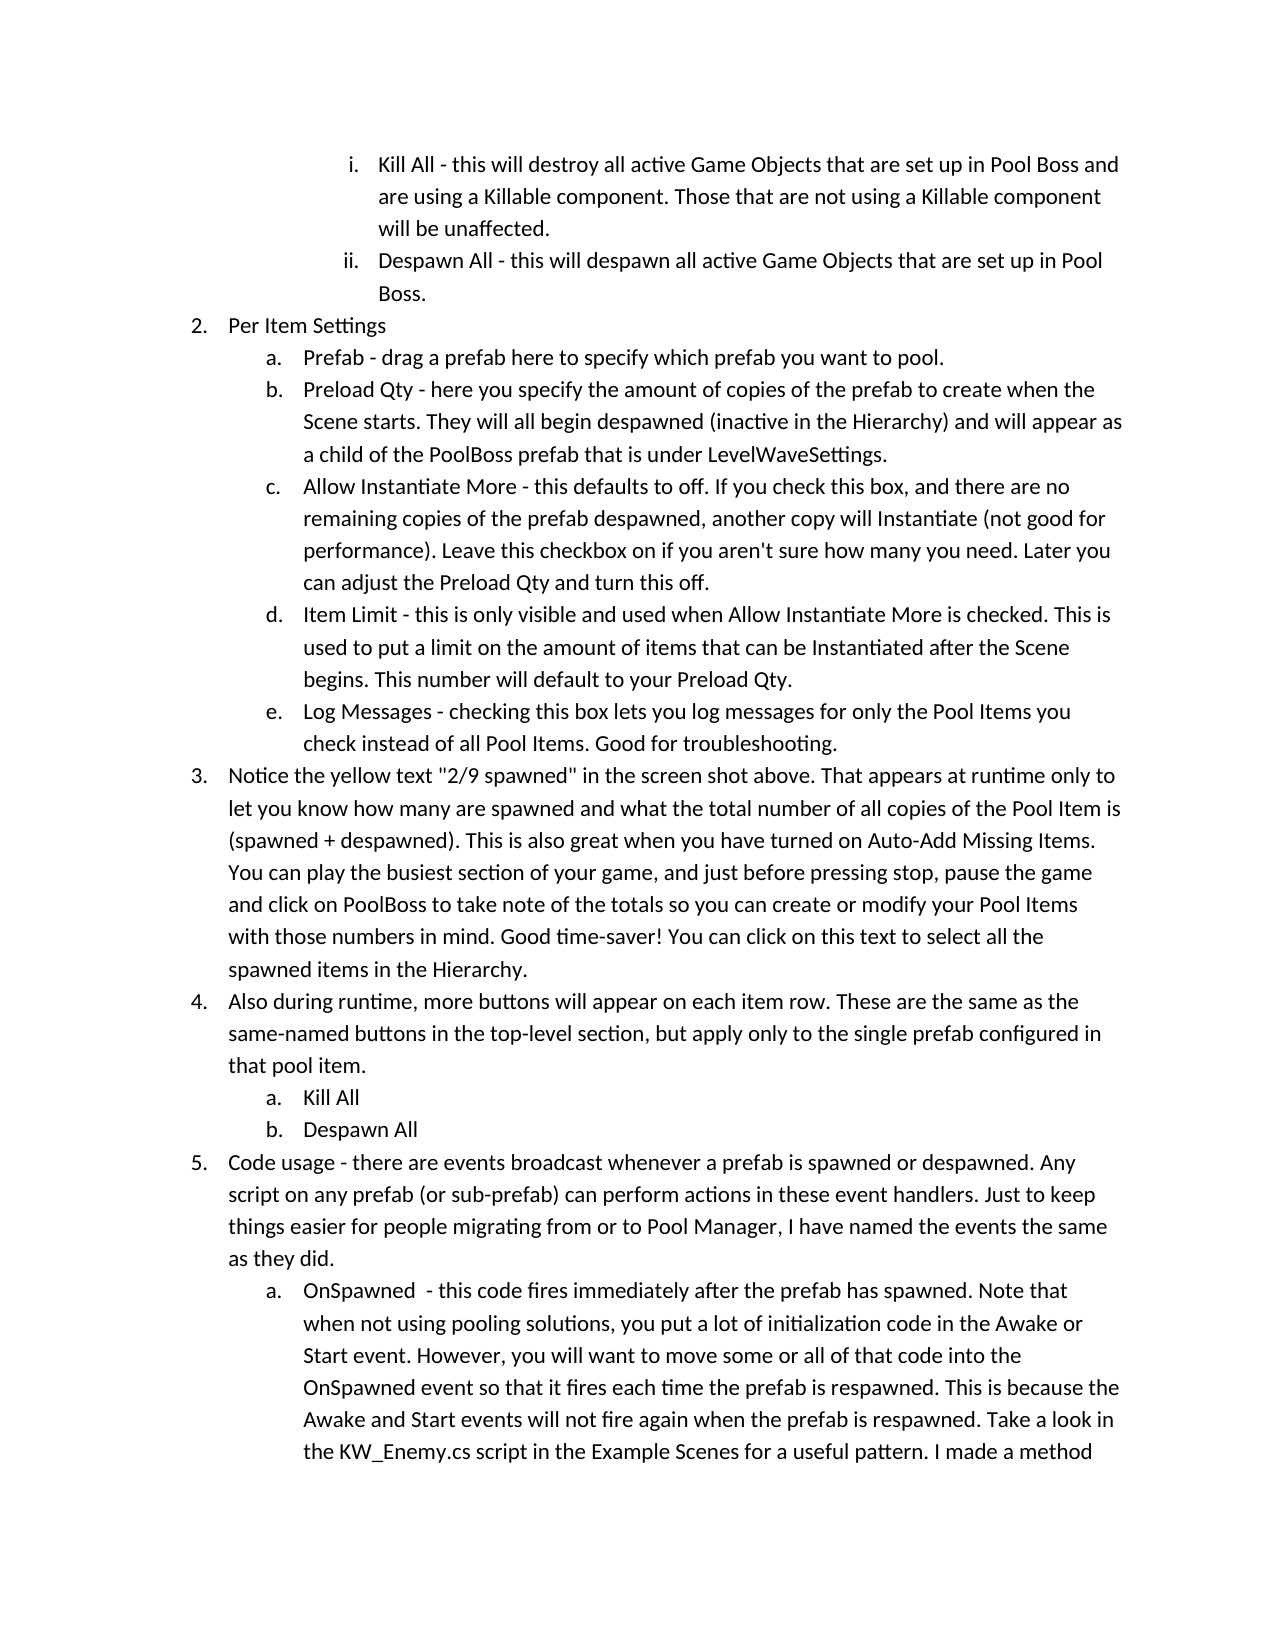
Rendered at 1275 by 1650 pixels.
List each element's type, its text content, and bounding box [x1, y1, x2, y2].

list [266, 1277, 1125, 1466]
list Kill All [266, 1083, 1125, 1111]
list Allow Instantiate More - this defaults to off. If you check this box, and there are no remaining copies of the prefab despawned, another copy will Instantiate (not good for performance). Leave this checkbox on if you aren't sure how many you need. Later you can adjust the Preload Qty and turn this off. [266, 472, 1125, 596]
list Per Item Settings [191, 311, 1125, 339]
list Item Limit - this is only visible and used when Allow Instantiate More is checked. This is used to put a limit on the amount of items that can be Instantiated after the Scene begins. This number will default to your Preload Qty. [266, 601, 1125, 693]
list Also during runtime, more buttons will appear on each item row. These are the same as the same-named buttons in the top-level section, but apply only to the single prefab configured in that pool item. [191, 987, 1125, 1079]
list Code usage - there are events broadcast whenever a prefab is spawned or despawned. Any script on any prefab (or sub-prefab) can perform actions in these event handlers. Just to keep things easier for people migrating from or to Pool Manager, I have named the events the same as they did. [191, 1148, 1125, 1272]
list Despawn All [266, 1116, 1125, 1144]
list Notice the yellow text "2/9 spawned" in the screen shot above. That appears at runtime only to let you know how many are spawned and what the total number of all copies of the Pool Item is (spawned + despawned). This is also great when you have turned on Auto-Add Missing Items. You can play the busiest section of your game, and just before pressing stop, pause the game and click on PoolBoss to take note of the totals so you can create or modify your Pool Items with those numbers in mind. Good time-saver! You can click on this text to select all the spawned items in the Hierarchy. [191, 762, 1125, 983]
list Kill All - this will destroy all active Game Objects that are set up in Pool Boss and are using a Killable component. Those that are not using a Killable component will be unaffected. [359, 150, 1125, 242]
list Despawn All - this will despawn all active Game Objects that are set up in Pool Boss. [359, 247, 1125, 307]
list Prefab - drag a prefab here to specify which prefab you want to pool. [266, 343, 1125, 371]
list Log Messages - checking this box lets you log messages for only the Pool Items you check instead of all Pool Items. Good for troubleshooting. [266, 697, 1125, 757]
list Preload Qty - here you specify the amount of copies of the prefab to create when the Scene starts. They will all begin despawned (inactive in the Hierarchy) and will appear as a child of the PoolBoss prefab that is under LevelWaveSettings. [266, 375, 1125, 468]
